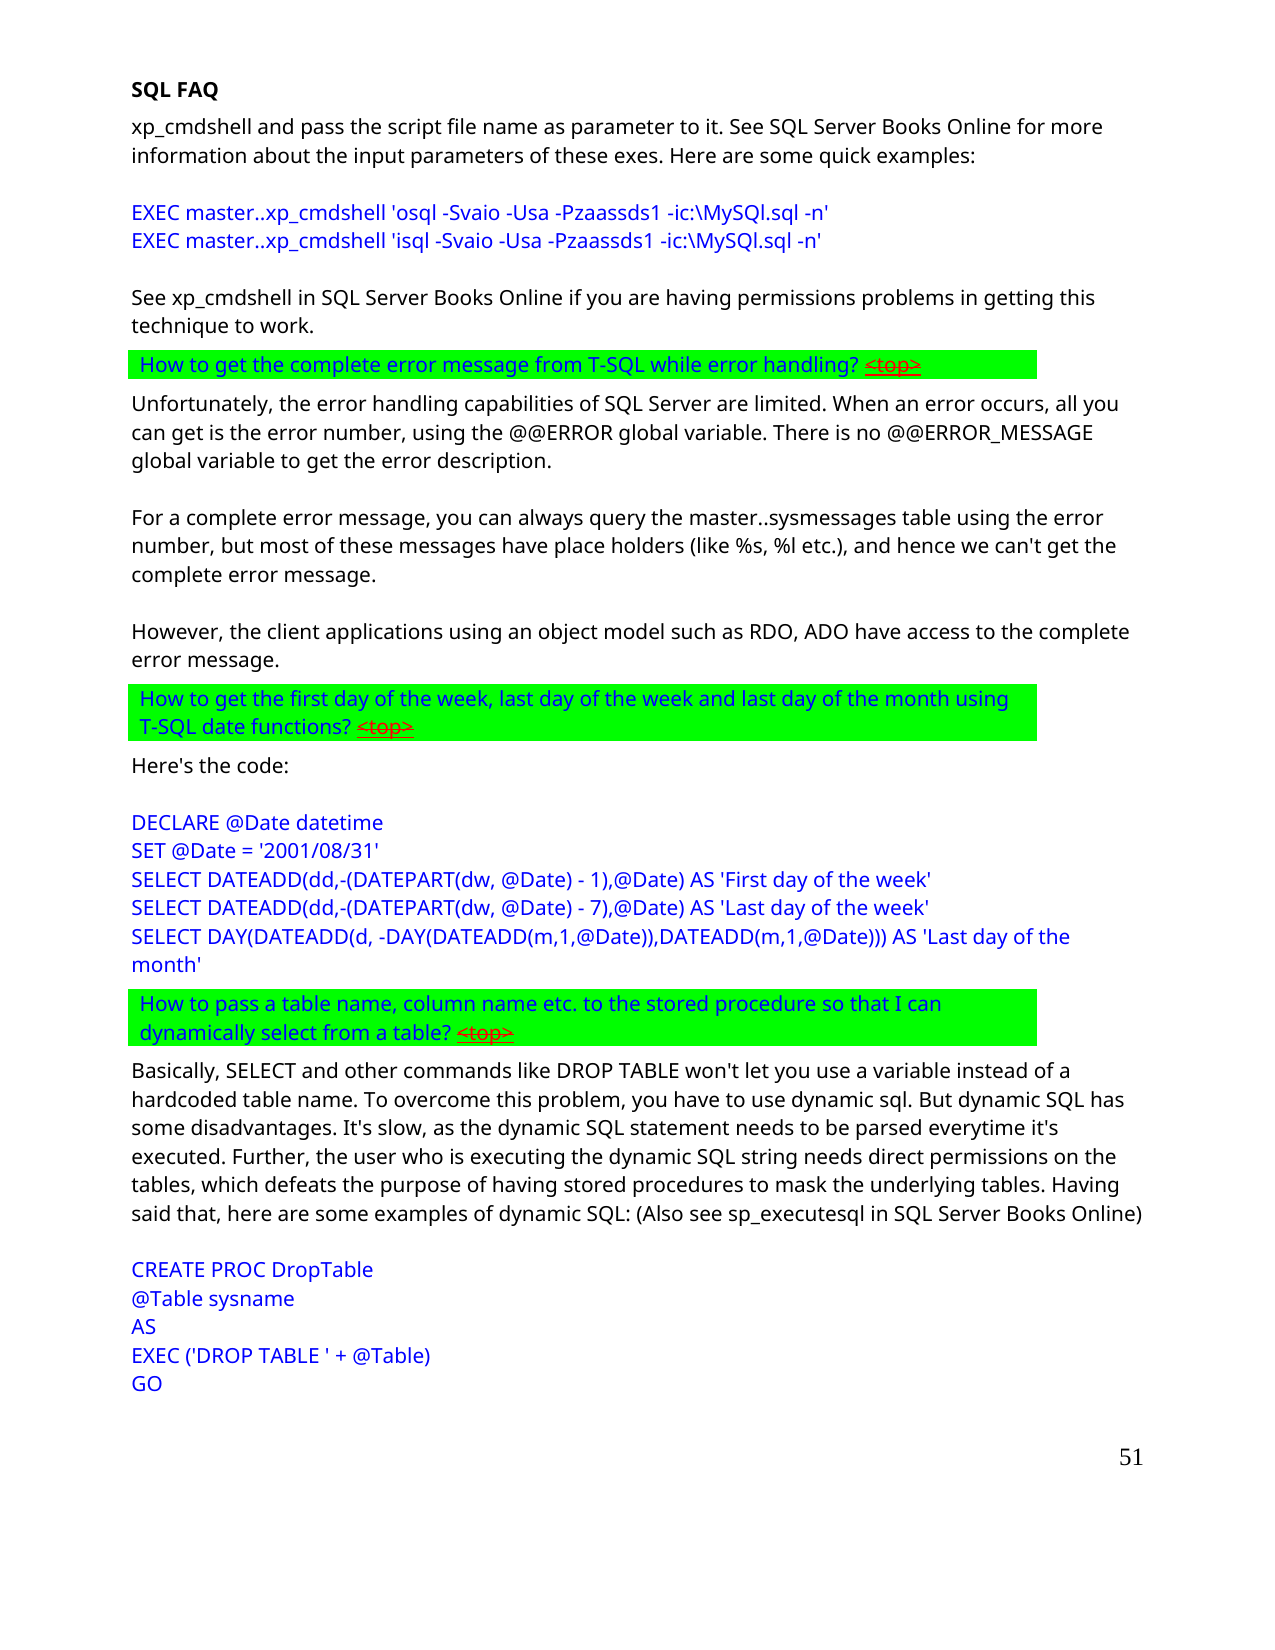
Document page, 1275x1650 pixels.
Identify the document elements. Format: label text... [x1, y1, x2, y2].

text Here's the code: DECLARE @Date datetime SET @Date = '2001/08/31' SELECT DATEADD(dd,-(DATEPART(dw, @Date) - 1),@Date) AS 'First day of the week' SELECT DATEADD(dd,-(DATEPART(dw, @Date) - 7),@Date) AS 'Last day of the week' SELECT DAY(DATEADD(d, -DAY(DATEADD(m,1,@Date)),DATEADD(m,1,@Date))) AS 'Last day of the month' [131, 751, 1144, 979]
table_header How to get the complete error message from T-SQL while error handling? <top> [128, 350, 1037, 379]
table_header How to pass a table name, column name etc. to the stored procedure so that I can dynamically select from a table? <top> [128, 989, 1037, 1046]
table_header How to get the first day of the week, last day of the week and last day of the month using T-SQL date functions? <top> [128, 684, 1037, 741]
text Unfortunately, the error handling capabilities of SQL Server are limited. When an error occurs, all you can get is the error number, using the @@ERROR global variable. There is no @@ERROR_MESSAGE global variable to get the error description. For a complete error message, you can always query the master..sysmessages table using the error number, but most of these messages have place holders (like %s, %l etc.), and hence we can't get the complete error message. However, the client applications using an object model such as RDO, ADO have access to the complete error message. [131, 389, 1144, 674]
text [131, 1057, 1144, 1426]
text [131, 112, 1144, 340]
